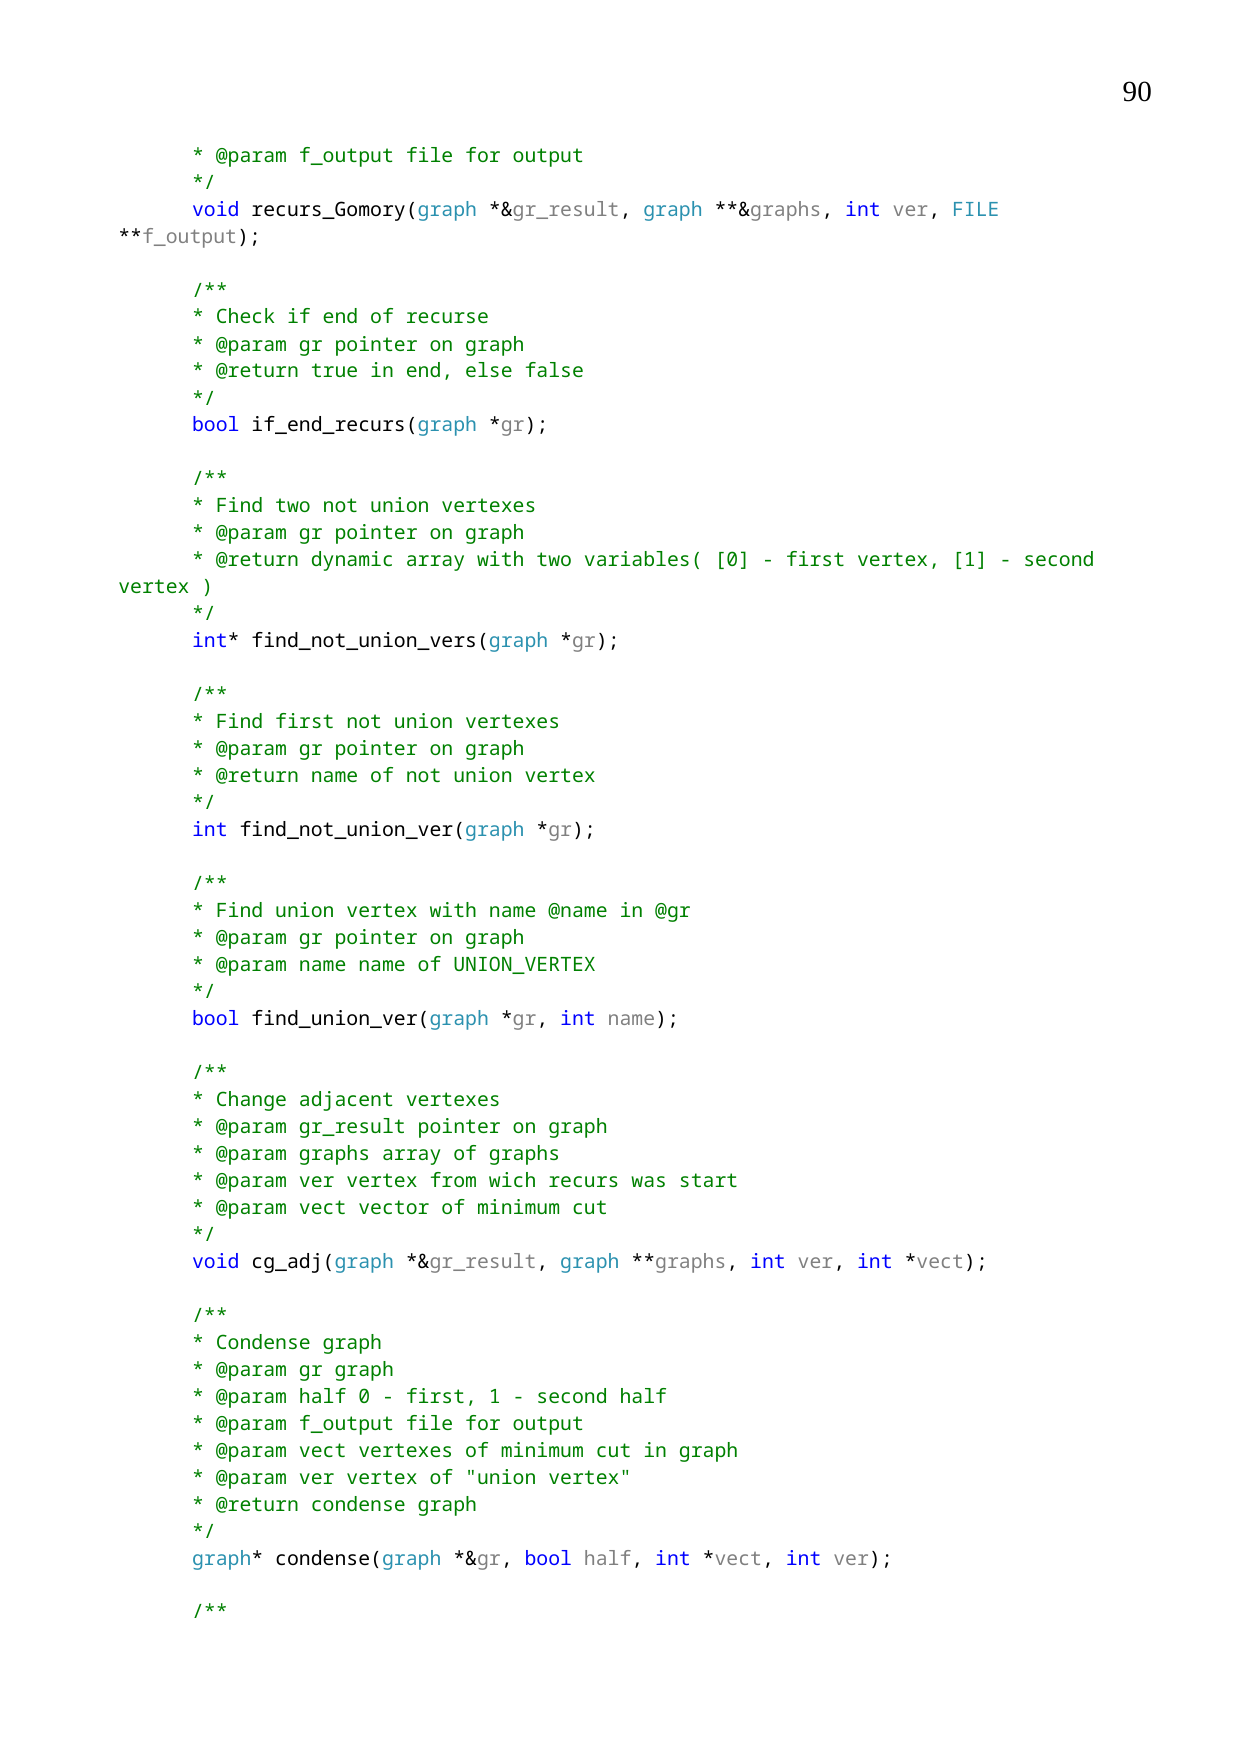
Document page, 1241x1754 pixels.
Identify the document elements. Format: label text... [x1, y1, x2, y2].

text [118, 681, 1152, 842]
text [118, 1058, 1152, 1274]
text /** [118, 276, 1152, 303]
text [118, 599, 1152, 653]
text * @param gr pointer on graph [118, 519, 1152, 546]
text * Check if end of recurse [118, 303, 1152, 330]
text * Find two not union vertexes [118, 492, 1152, 519]
text * @param gr pointer on graph [118, 330, 1152, 357]
text * @param f_output file for output [118, 141, 1152, 168]
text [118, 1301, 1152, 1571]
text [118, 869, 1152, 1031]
text bool if_end_recurs(graph *gr); [118, 411, 1152, 438]
text */ [118, 168, 1152, 195]
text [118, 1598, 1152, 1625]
text void recurs_Gomory(graph *&gr_result, graph **&graphs, int ver, FILE **f_output); [118, 195, 1152, 249]
text */ [118, 384, 1152, 411]
text * @return true in end, else false [118, 357, 1152, 384]
text /** [118, 465, 1152, 492]
text * @return dynamic array with two variables( [0] - first vertex, [1] - second vertex ) [118, 546, 1152, 599]
